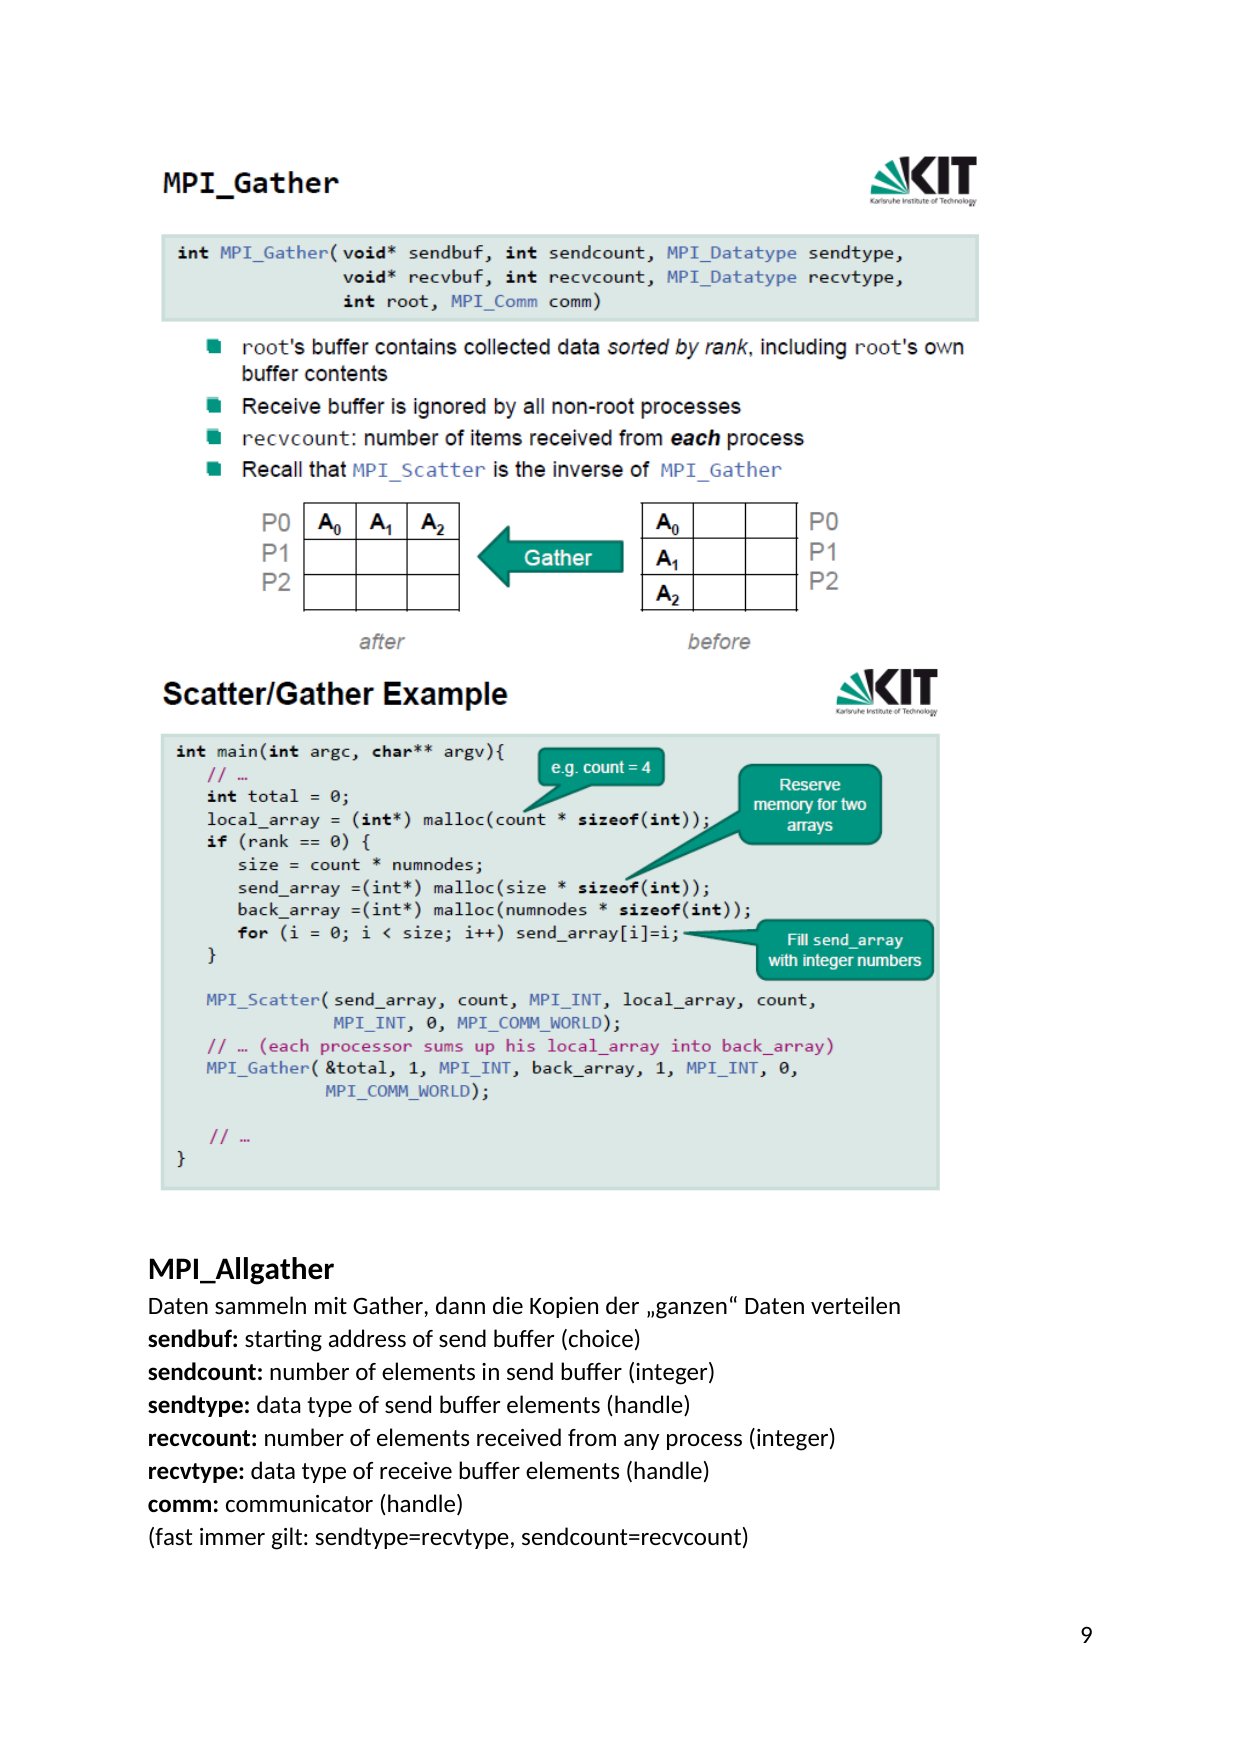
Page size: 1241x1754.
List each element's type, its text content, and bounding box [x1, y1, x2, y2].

picture [147, 147, 990, 659]
subtitle MPI_Allgather [148, 1249, 1093, 1287]
picture [147, 661, 956, 1210]
text recvtype: data type of receive buffer elements (handle) [148, 1455, 1093, 1485]
text comm: communicator (handle) [148, 1488, 1093, 1518]
text Daten sammeln mit Gather, dann die Kopien der „ganzen“ Daten verteilen [148, 1290, 1093, 1321]
text recvcount: number of elements received from any process (integer) [148, 1422, 1093, 1452]
text sendbuf: starting address of send buffer (choice) [148, 1323, 1093, 1354]
text (fast immer gilt: sendtype=recvtype, sendcount=recvcount) [148, 1521, 1093, 1551]
text sendcount: number of elements in send buffer (integer) [148, 1356, 1093, 1387]
text sendtype: data type of send buffer elements (handle) [148, 1389, 1093, 1419]
